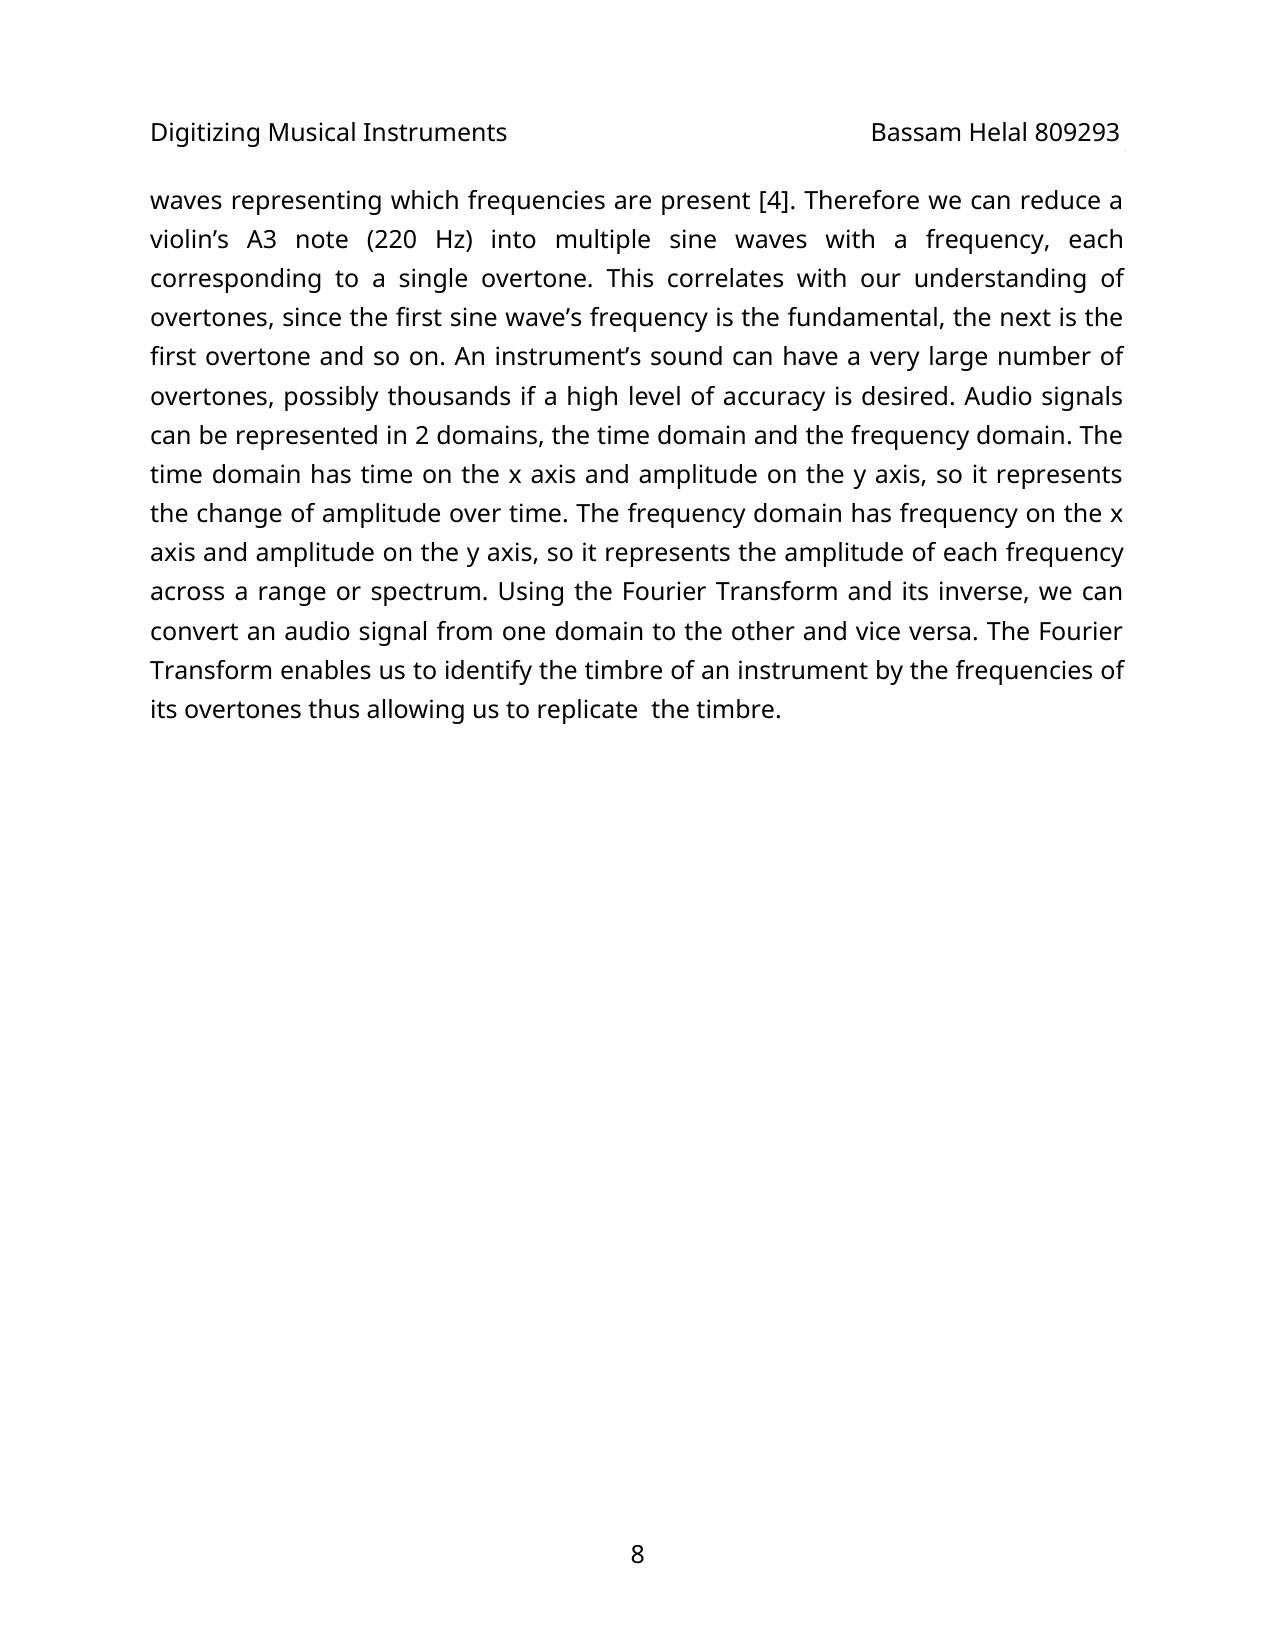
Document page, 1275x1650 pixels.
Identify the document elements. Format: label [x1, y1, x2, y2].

text [150, 182, 1125, 726]
